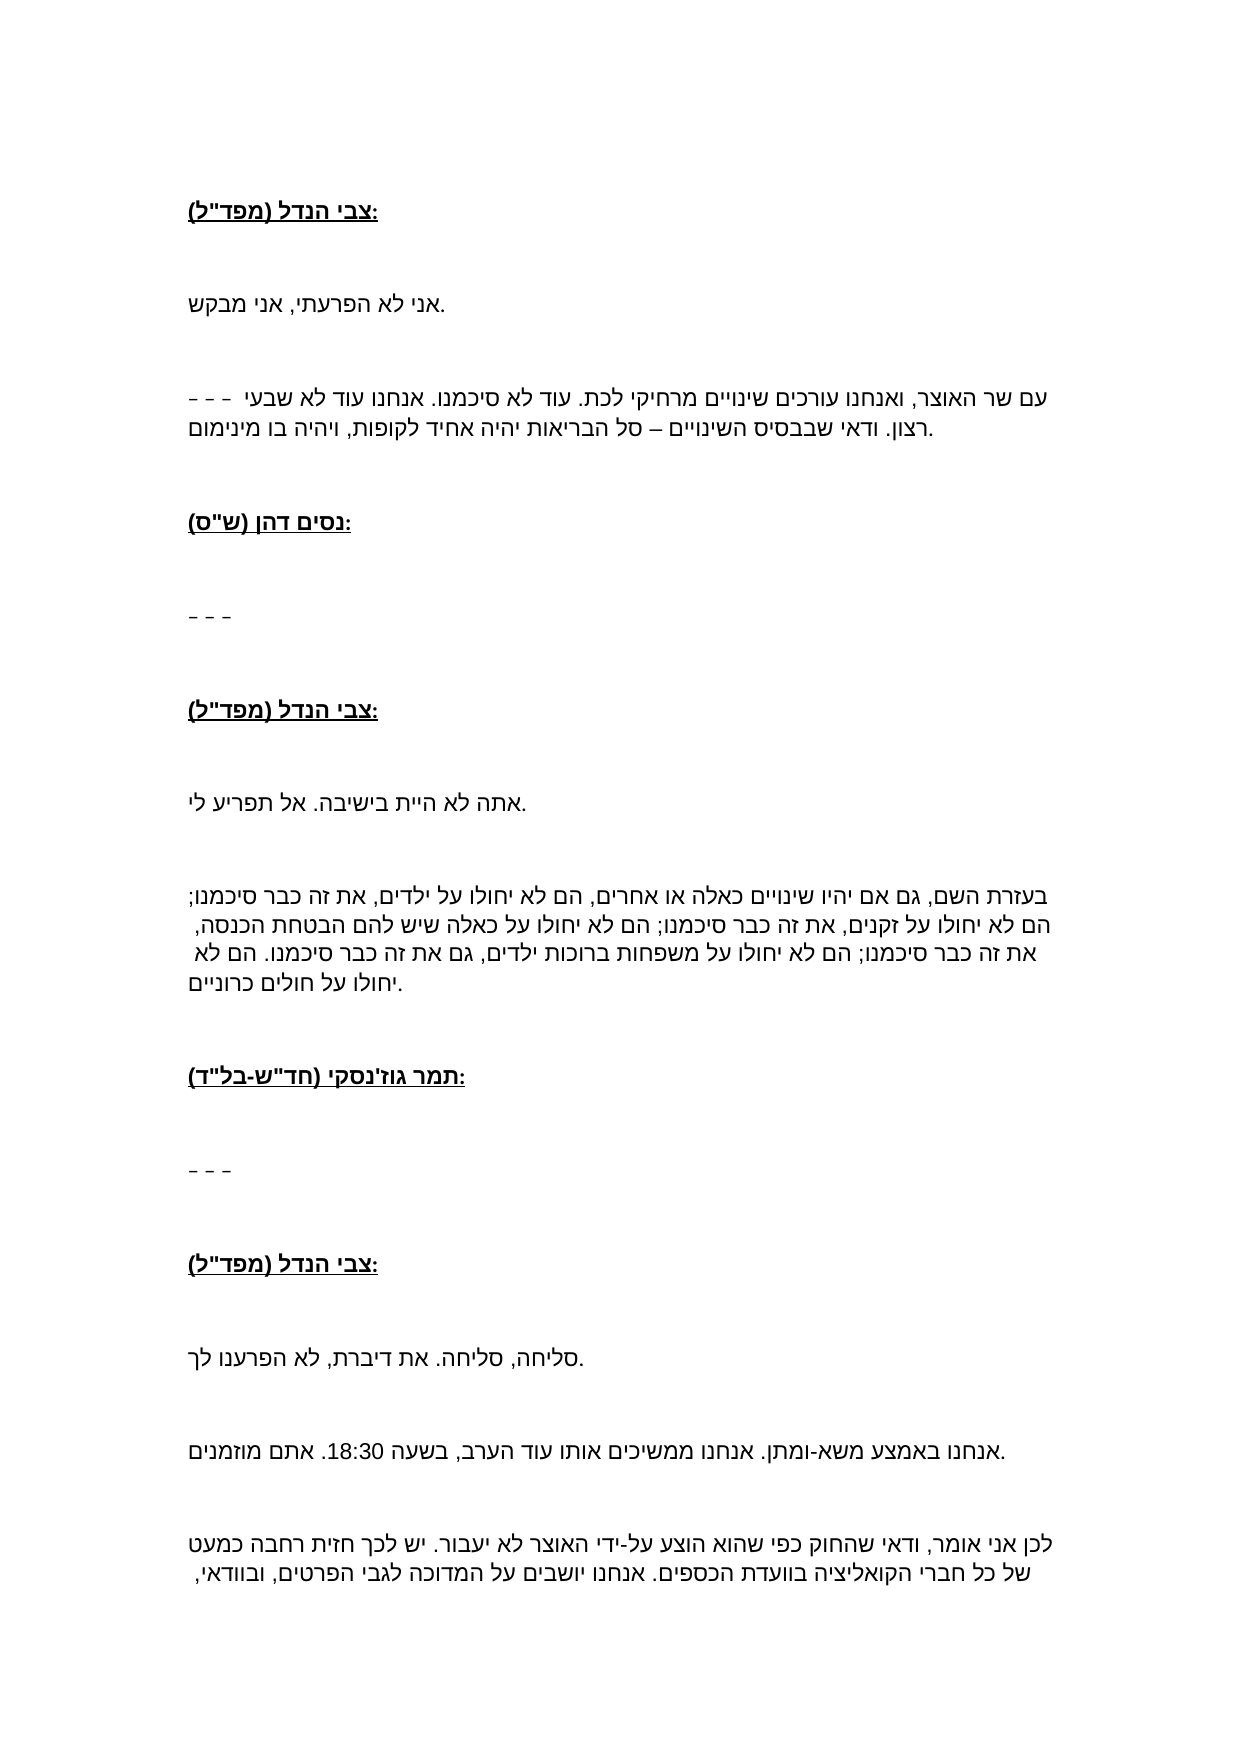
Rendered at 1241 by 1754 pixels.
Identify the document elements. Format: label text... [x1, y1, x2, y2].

text אנחנו באמצע משא-ומתן. אנחנו ממשיכים אותו עוד הערב, בשעה 18:30. אתם מוזמנים. [187, 1437, 1053, 1466]
text – – – [187, 602, 1053, 630]
text – – – עם שר האוצר, ואנחנו עורכים שינויים מרחיקי לכת. עוד לא סיכמנו. אנחנו עוד לא שבעי רצון. ודאי שבבסיס השינויים – סל הבריאות יהיה אחיד לקופות, ויהיה בו מינימום. [187, 384, 1053, 443]
text צבי הנדל (מפד"ל): [187, 696, 1053, 724]
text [187, 1531, 1053, 1586]
text בעזרת השם, גם אם יהיו שינויים כאלה או אחרים, הם לא יחולו על ילדים, את זה כבר סיכמנו; הם לא יחולו על זקנים, את זה כבר סיכמנו; הם לא יחולו על כאלה שיש להם הבטחת הכנסה, את זה כבר סיכמנו; הם לא יחולו על משפחות ברוכות ילדים, גם את זה כבר סיכמנו. הם לא יחולו על חולים כרוניים. [187, 883, 1053, 997]
text – – – [187, 1156, 1053, 1184]
text צבי הנדל (מפד"ל): [187, 1250, 1053, 1278]
text תמר גוז'נסקי (חד"ש-בל"ד): [187, 1062, 1053, 1091]
text אני לא הפרעתי, אני מבקש. [187, 291, 1053, 319]
text צבי הנדל (מפד"ל): [187, 197, 1053, 225]
text סליחה, סליחה. את דיברת, לא הפרענו לך. [187, 1344, 1053, 1372]
text אתה לא היית בישיבה. אל תפריע לי. [187, 789, 1053, 818]
text נסים דהן (ש"ס): [187, 508, 1053, 536]
